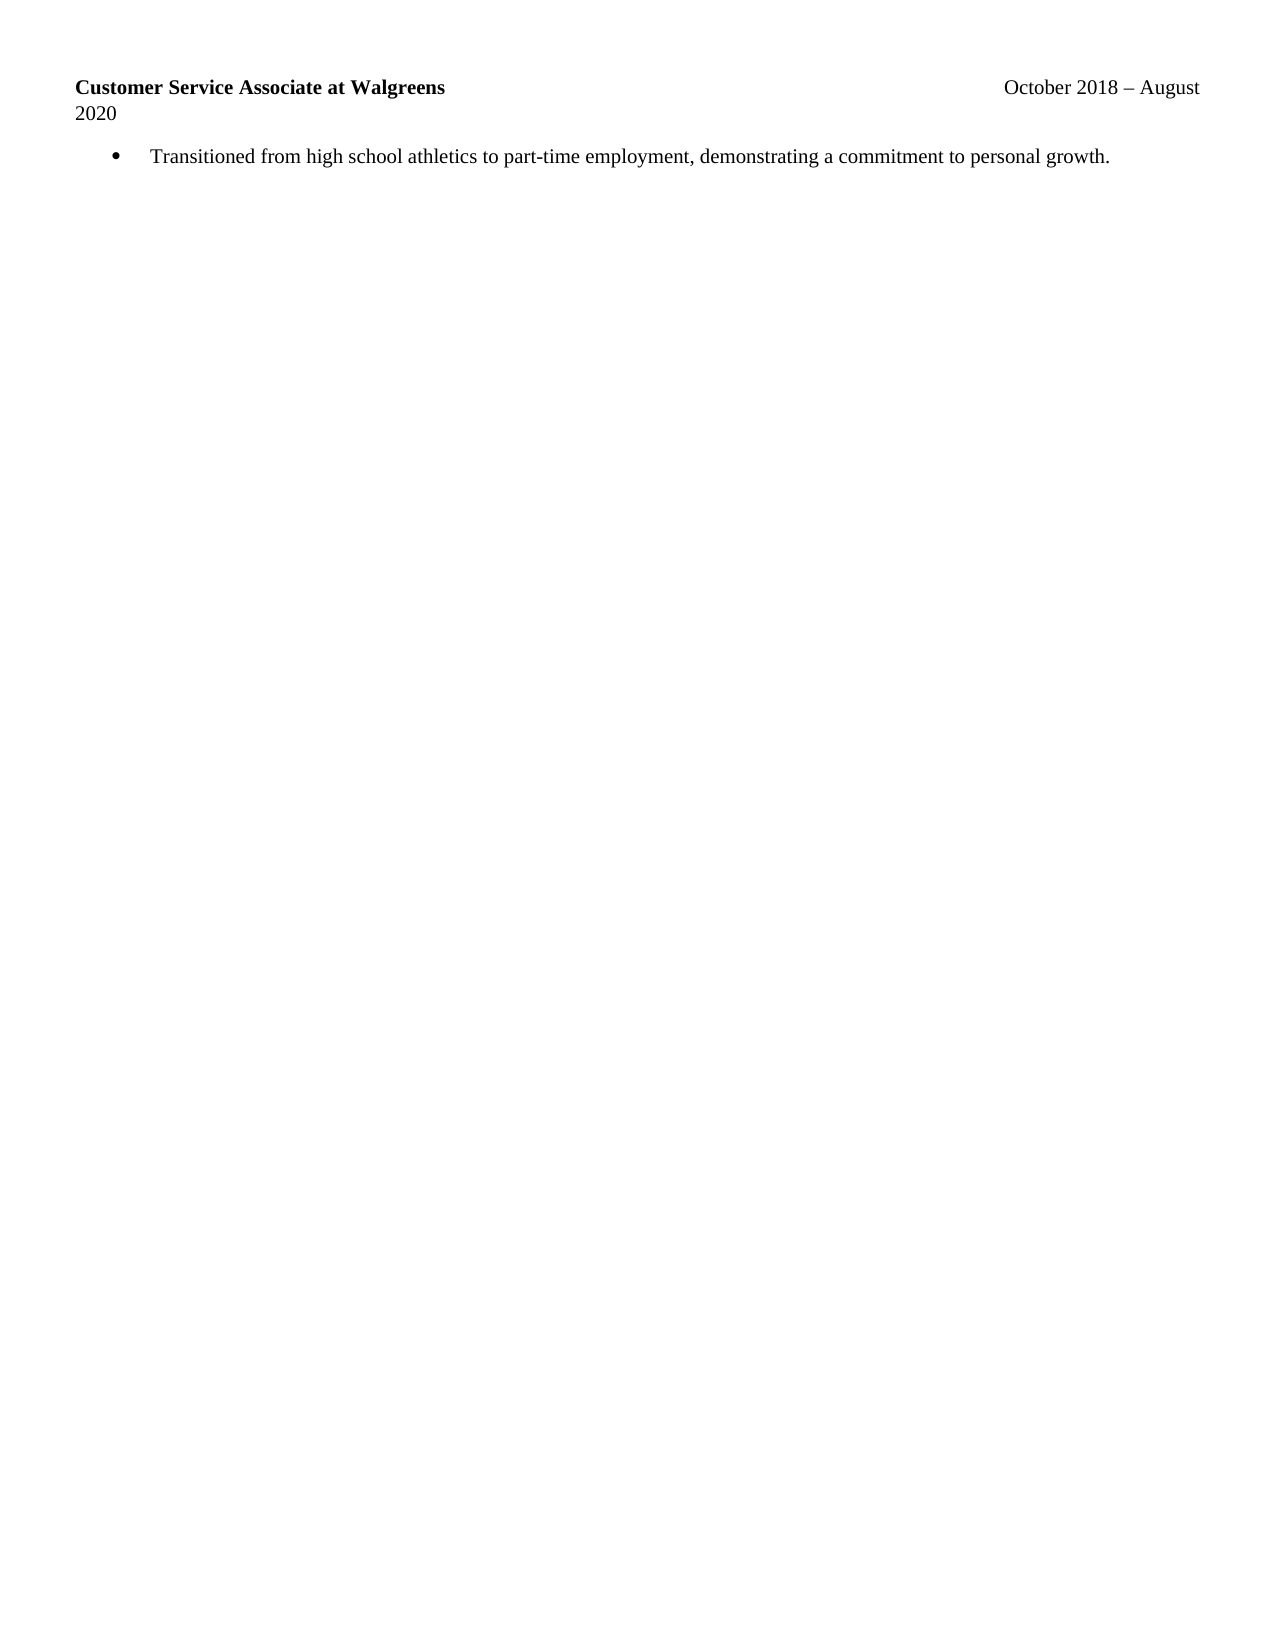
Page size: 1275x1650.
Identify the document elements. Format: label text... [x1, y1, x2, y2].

list Transitioned from high school athletics to part-time employment, demonstrating a commitment to personal growth. [112, 143, 1200, 168]
text Customer Service Associate at Walgreens October 2018 – August 2020 [75, 75, 1200, 125]
